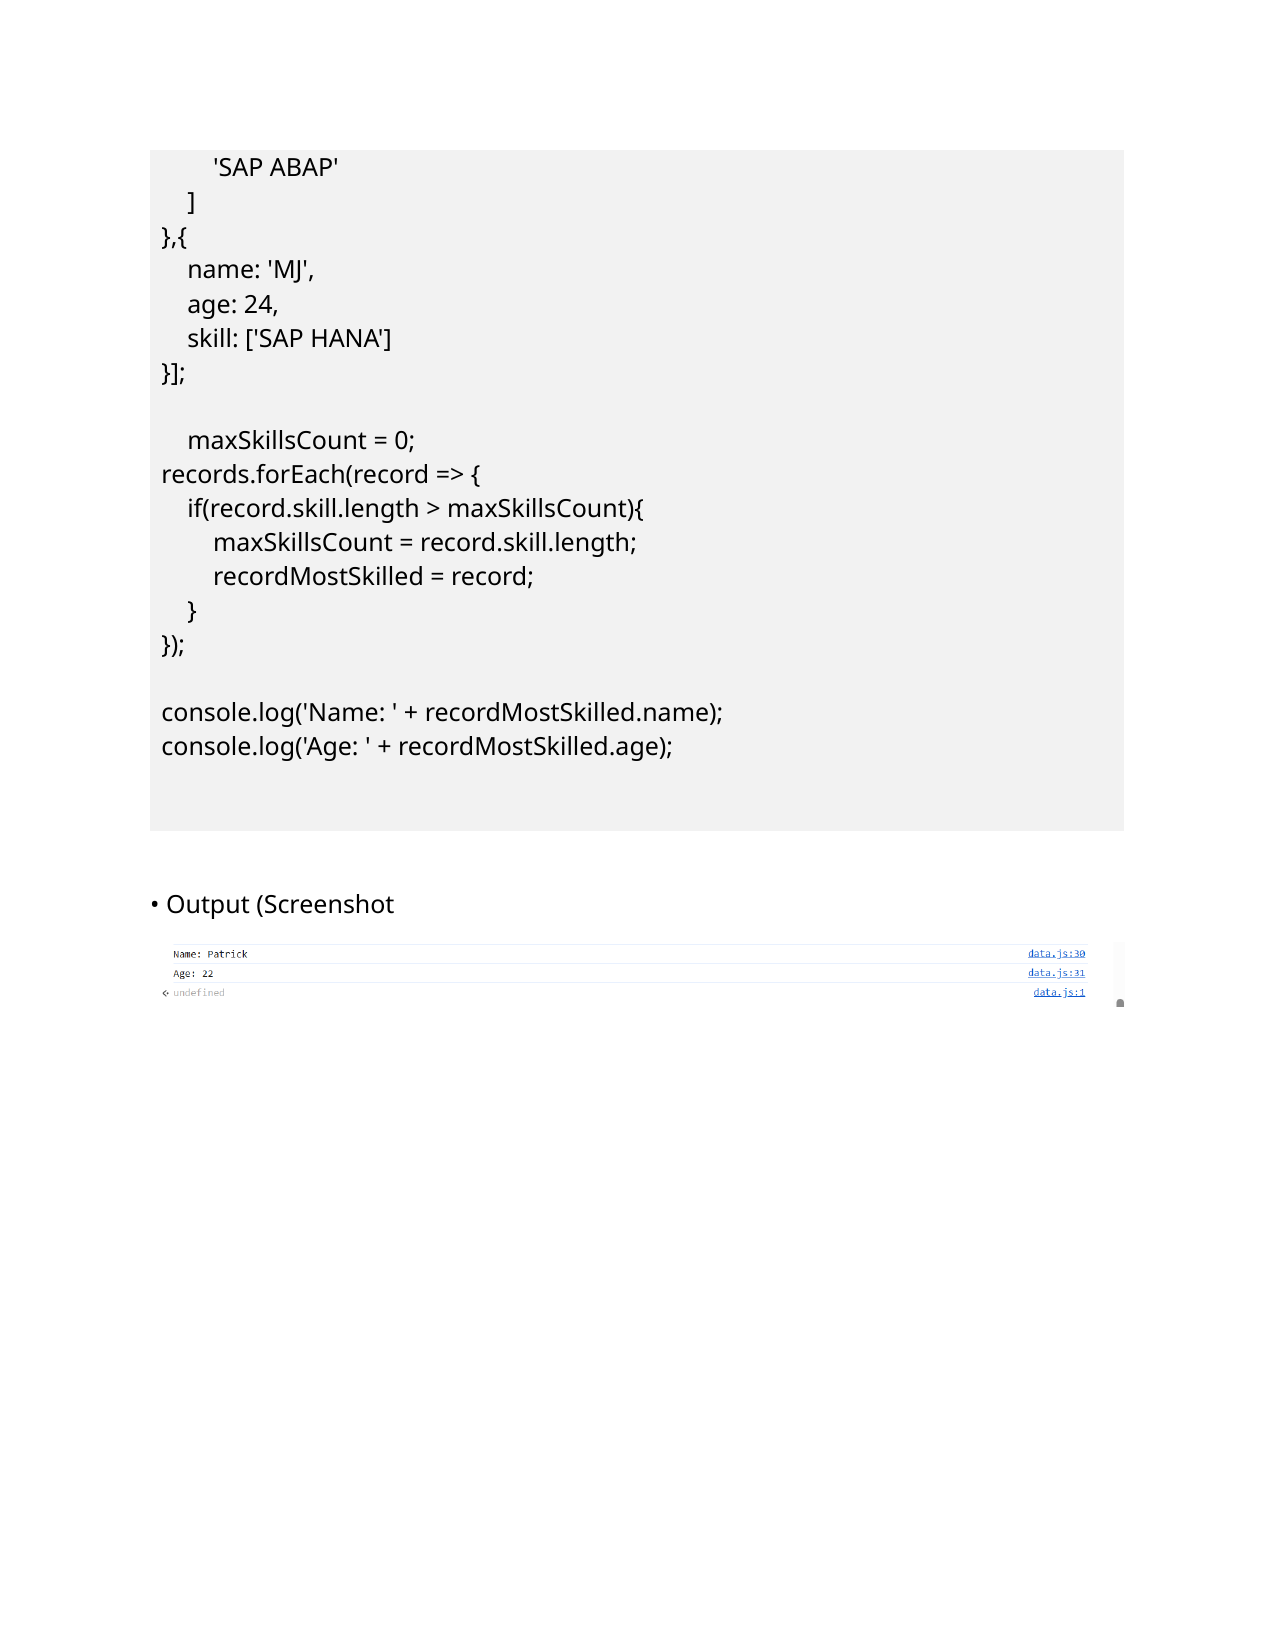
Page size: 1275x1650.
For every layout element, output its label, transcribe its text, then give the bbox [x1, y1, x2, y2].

text • Output (Screenshot [150, 887, 1125, 921]
picture [150, 942, 1125, 1007]
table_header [150, 150, 1124, 831]
